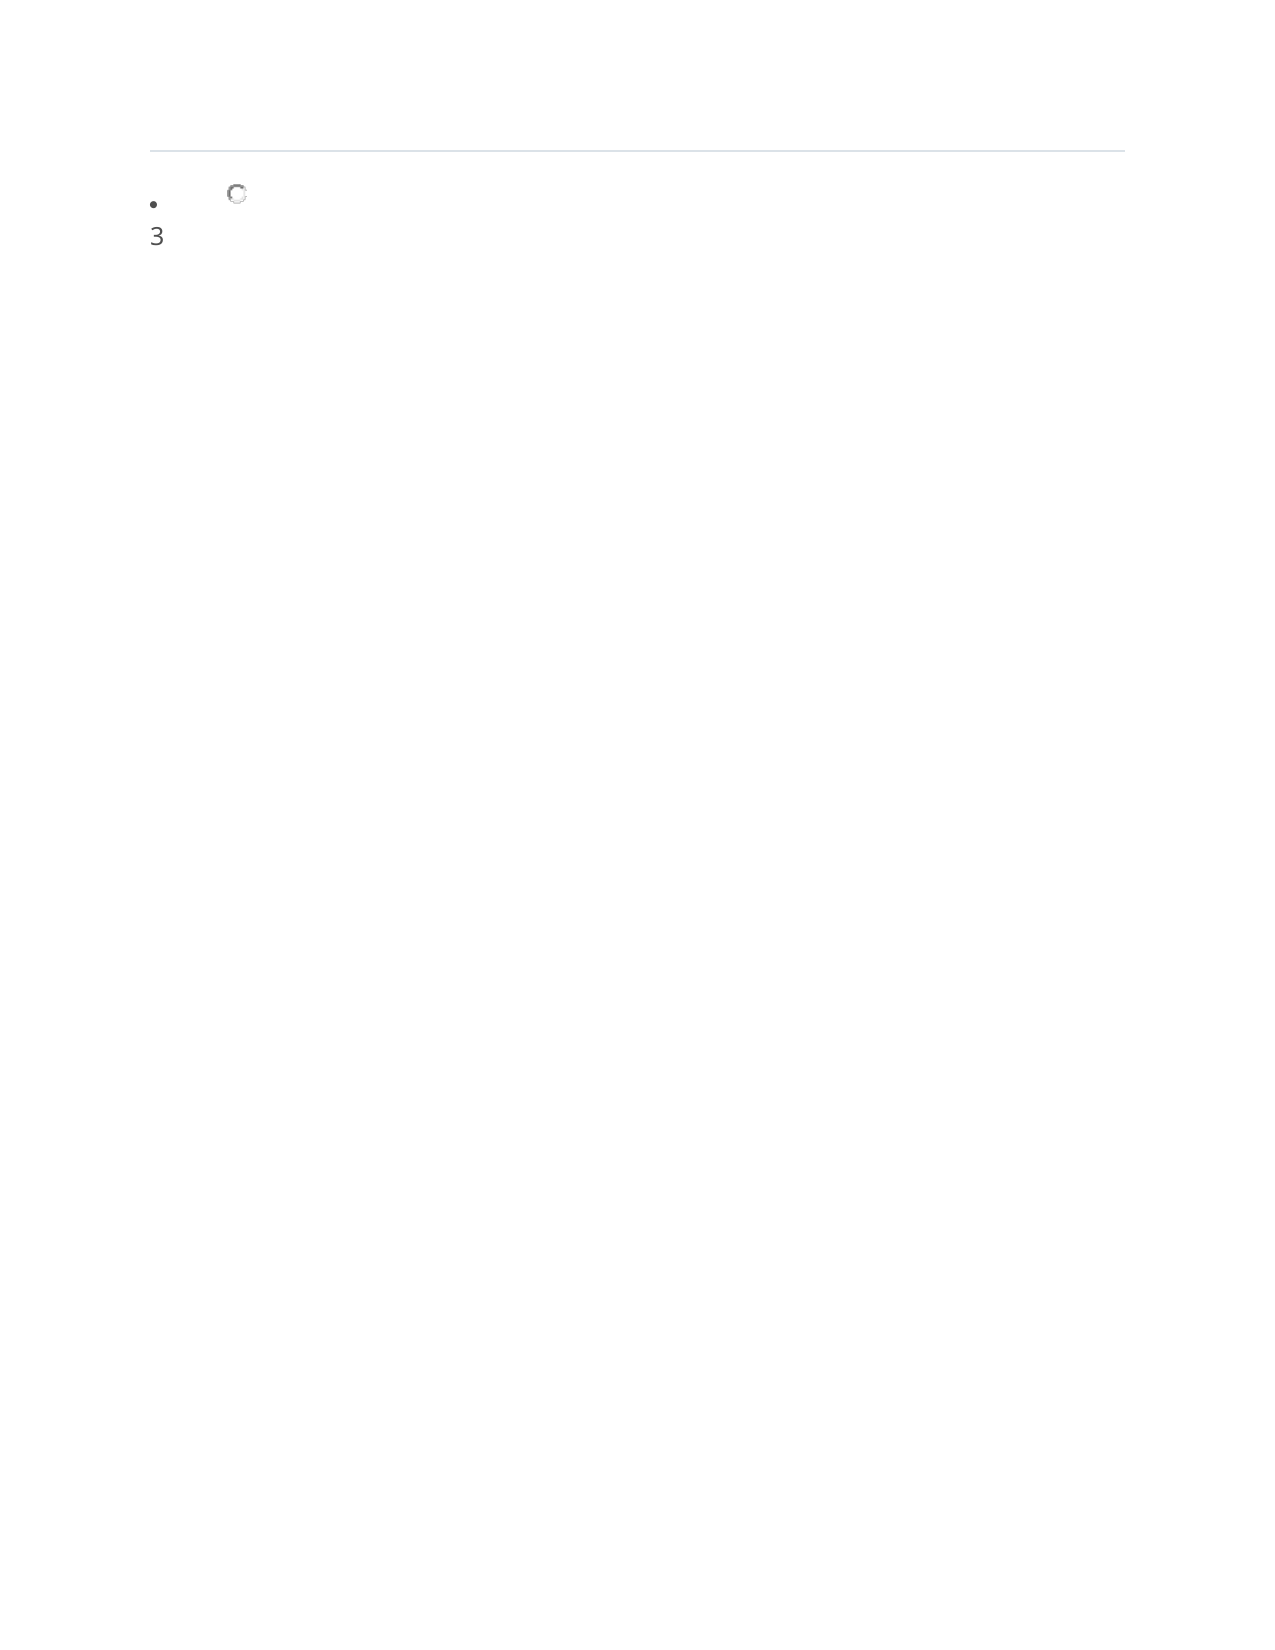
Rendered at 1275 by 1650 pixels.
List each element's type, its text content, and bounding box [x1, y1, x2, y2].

text 3 [150, 218, 1125, 252]
